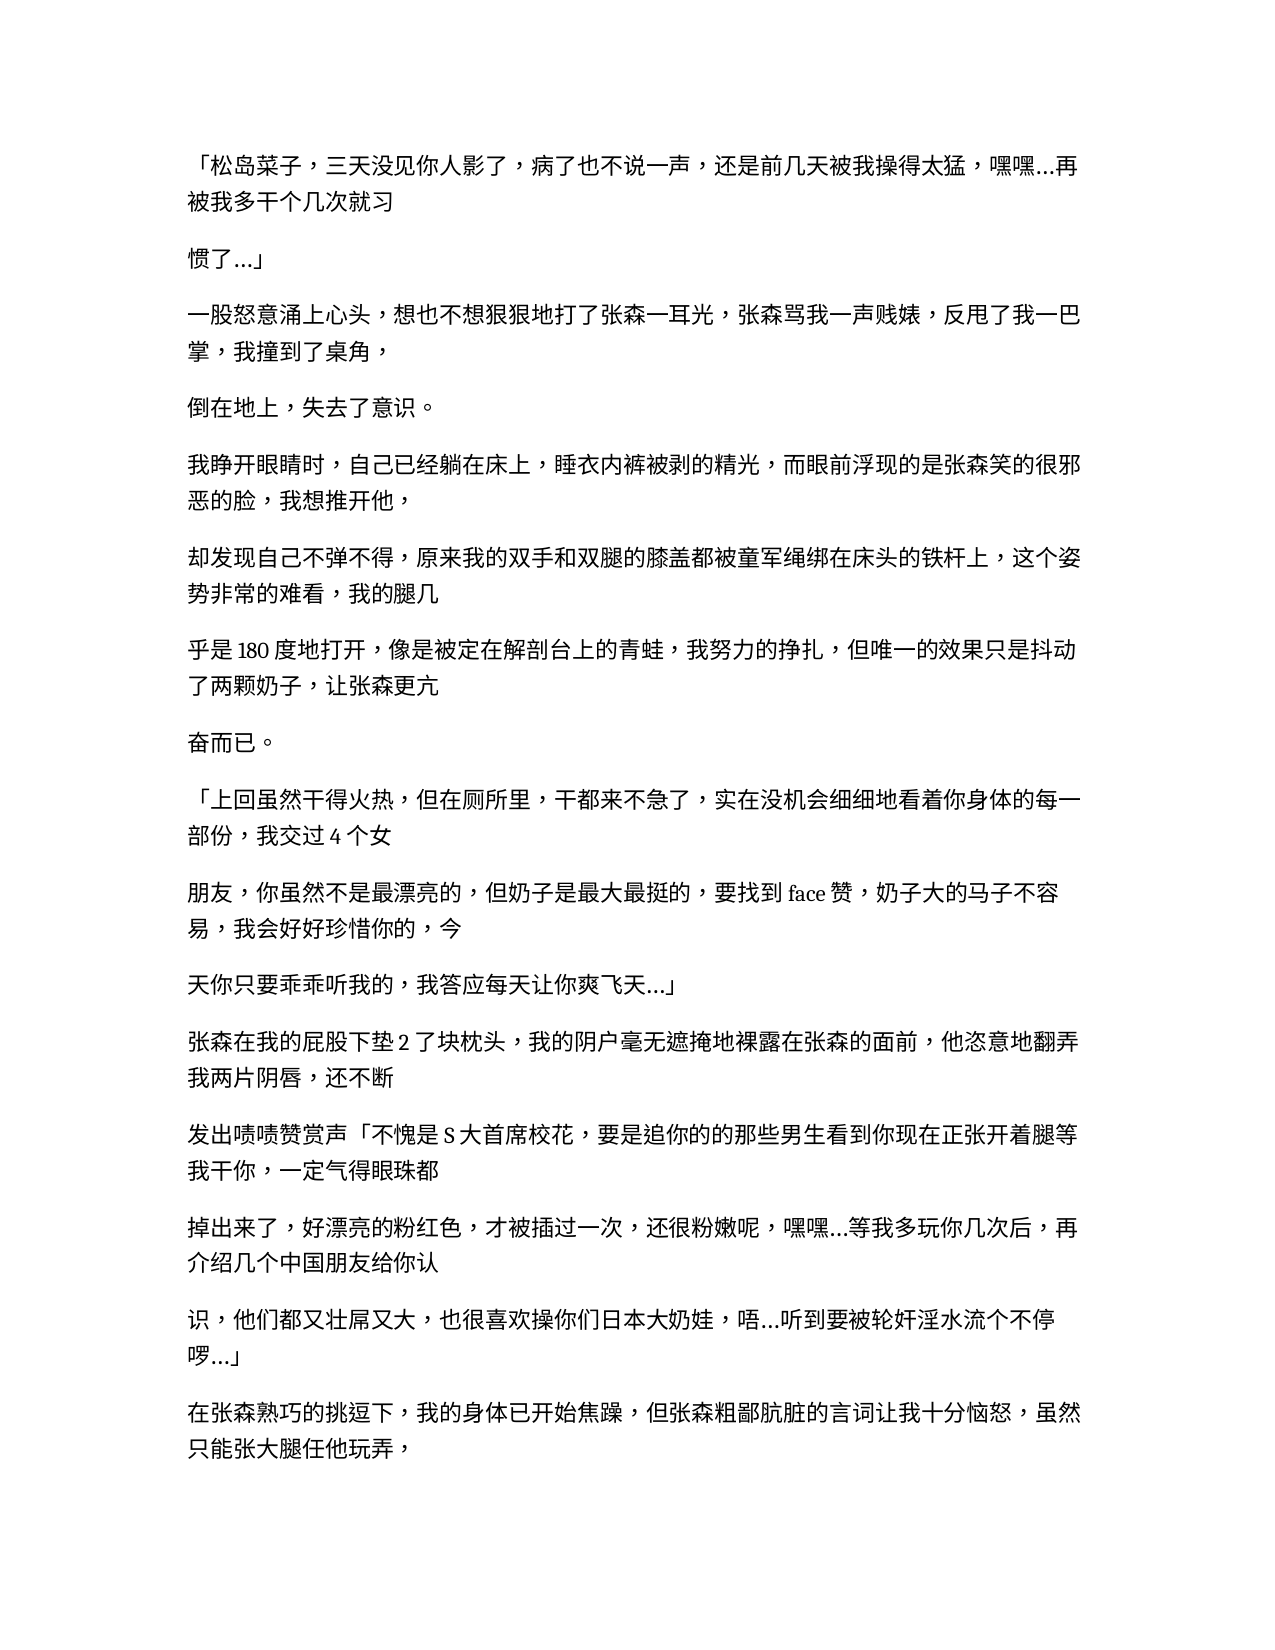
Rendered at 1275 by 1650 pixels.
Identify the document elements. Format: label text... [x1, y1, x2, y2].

text 却发现自己不弹不得，原来我的双手和双腿的膝盖都被童军绳绑在床头的铁杆上，这个姿势非常的难看，我的腿几 [187, 542, 1087, 609]
text 倒在地上，失去了意识。 [187, 392, 1087, 423]
text 乎是180 度地打开，像是被定在解剖台上的青蛙，我努力的挣扎，但唯一的效果只是抖动了两颗奶子，让张森更亢 [187, 634, 1087, 702]
text 天你只要乖乖听我的，我答应每天让你爽飞天…」 [187, 969, 1087, 1001]
text 奋而已。 [187, 727, 1087, 758]
text 张森在我的屁股下垫2 了块枕头，我的阴户毫无遮掩地裸露在张森的面前，他恣意地翻弄我两片阴唇，还不断 [187, 1026, 1087, 1093]
text 「松岛菜子，三天没见你人影了，病了也不说一声，还是前几天被我操得太猛，嘿嘿…再被我多干个几次就习 [187, 150, 1087, 217]
text 一股怒意涌上心头，想也不想狠狠地打了张森一耳光，张森骂我一声贱婊，反甩了我一巴掌，我撞到了桌角， [187, 299, 1087, 367]
text 惯了…」 [187, 243, 1087, 274]
text 掉出来了，好漂亮的粉红色，才被插过一次，还很粉嫩呢，嘿嘿…等我多玩你几次后，再介绍几个中国朋友给你认 [187, 1211, 1087, 1279]
text 识，他们都又壮屌又大，也很喜欢操你们日本大奶娃，唔…听到要被轮奸淫水流个不停啰…」 [187, 1304, 1087, 1371]
text 发出啧啧赞赏声「不愧是S 大首席校花，要是追你的的那些男生看到你现在正张开着腿等我干你，一定气得眼珠都 [187, 1119, 1087, 1186]
text 在张森熟巧的挑逗下，我的身体已开始焦躁，但张森粗鄙肮脏的言词让我十分恼怒，虽然只能张大腿任他玩弄， [187, 1397, 1087, 1464]
text 「上回虽然干得火热，但在厕所里，干都来不急了，实在没机会细细地看着你身体的每一部份，我交过4 个女 [187, 784, 1087, 851]
text 我睁开眼睛时，自己已经躺在床上，睡衣内裤被剥的精光，而眼前浮现的是张森笑的很邪恶的脸，我想推开他， [187, 449, 1087, 516]
text 朋友，你虽然不是最漂亮的，但奶子是最大最挺的，要找到face赞，奶子大的马子不容易，我会好好珍惜你的，今 [187, 877, 1087, 944]
